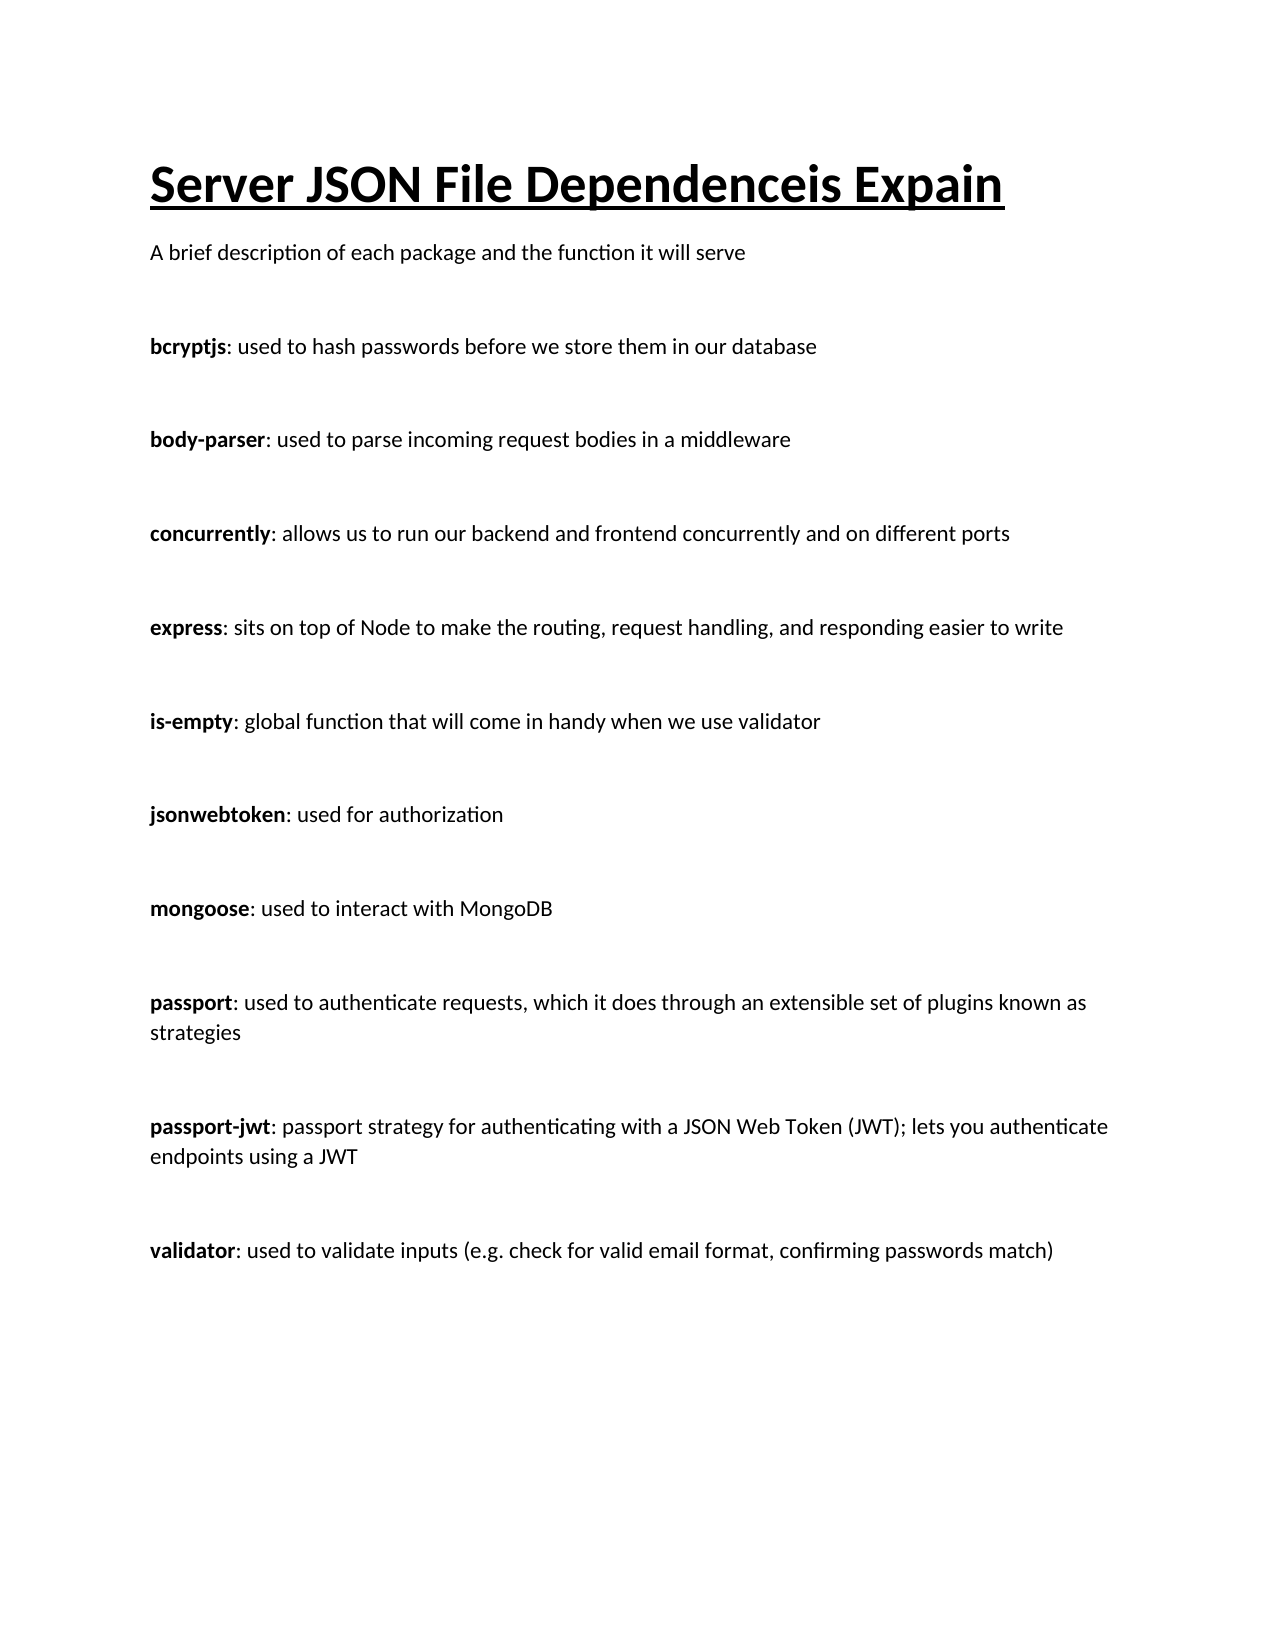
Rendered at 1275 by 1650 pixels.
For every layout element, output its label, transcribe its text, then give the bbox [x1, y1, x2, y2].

text passport: used to authenticate requests, which it does through an extensible set of plugins known as strategies [150, 988, 1125, 1046]
text passport-jwt: passport strategy for authenticating with a JSON Web Token (JWT); lets you authenticate endpoints using a JWT [150, 1112, 1125, 1170]
text mongoose: used to interact with MongoDB [150, 894, 1125, 922]
text express: sits on top of Node to make the routing, request handling, and responding easier to write [150, 613, 1125, 641]
text validator: used to validate inputs (e.g. check for valid email format, confirming passwords match) [150, 1236, 1125, 1264]
text is-empty: global function that will come in handy when we use validator [150, 707, 1125, 735]
text A brief description of each package and the function it will serve [150, 238, 1125, 266]
text jsonwebtoken: used for authorization [150, 801, 1125, 828]
text concurrently: allows us to run our backend and frontend concurrently and on different ports [150, 519, 1125, 547]
text Server JSON File Dependenceis Expain [150, 150, 1125, 216]
text body-parser: used to parse incoming request bodies in a middleware [150, 426, 1125, 453]
text bcryptjs: used to hash passwords before we store them in our database [150, 332, 1125, 360]
